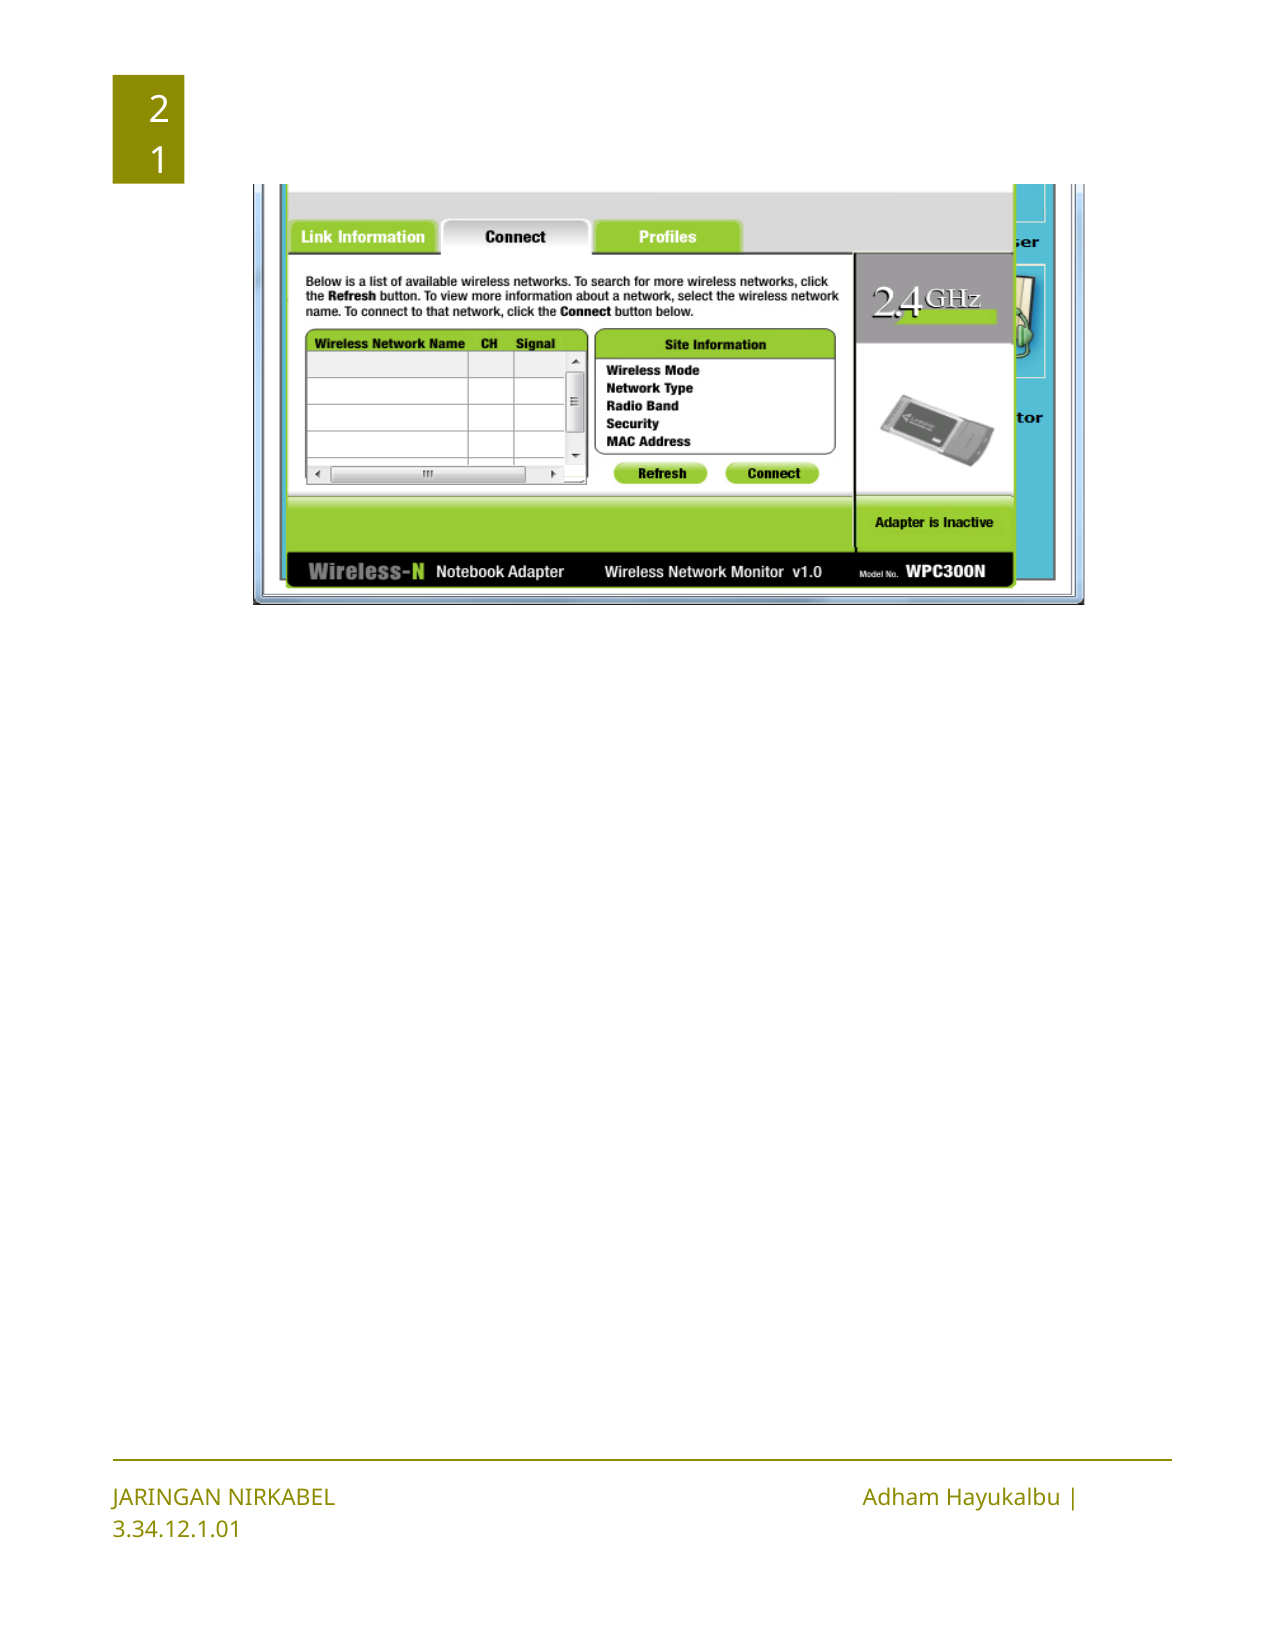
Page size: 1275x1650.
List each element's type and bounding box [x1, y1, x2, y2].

picture [253, 184, 1085, 605]
